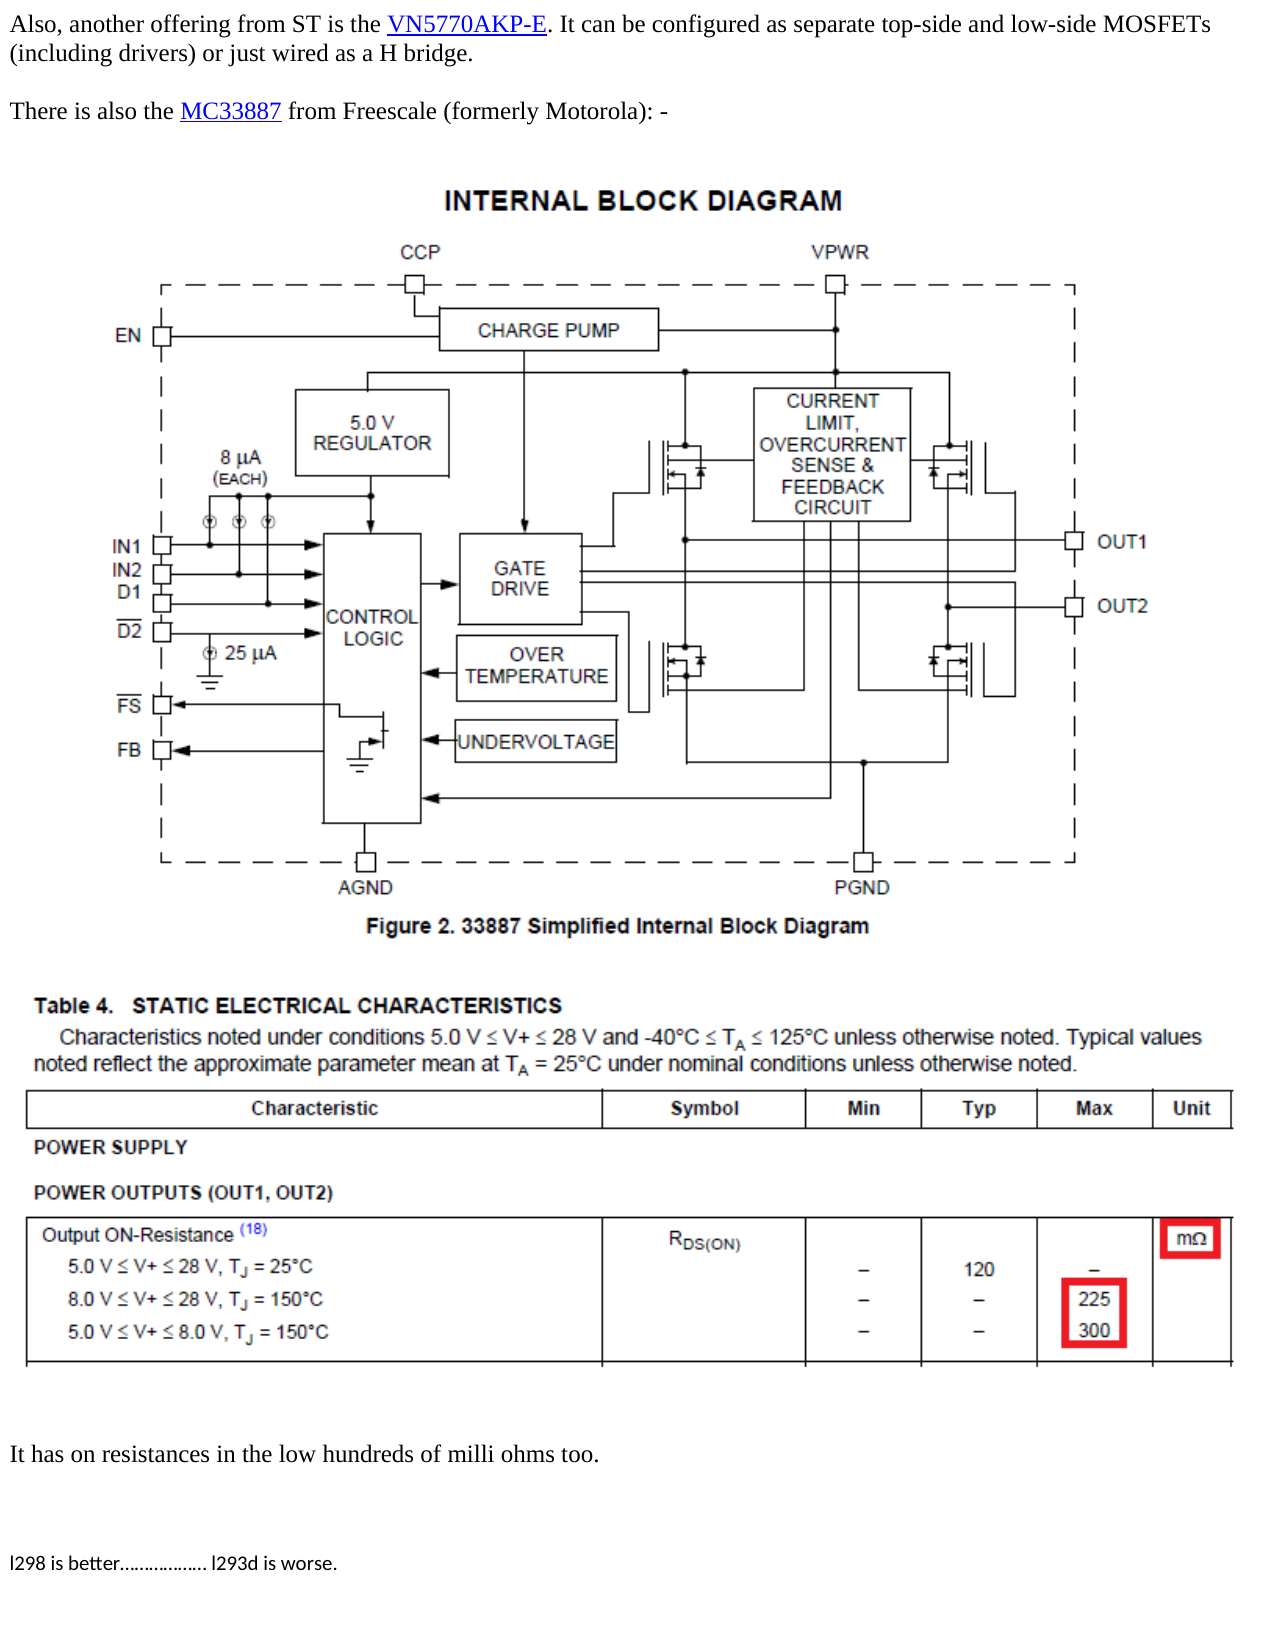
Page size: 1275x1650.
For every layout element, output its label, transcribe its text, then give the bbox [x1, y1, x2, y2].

text l298 is better……………… l293d is worse. [9, 1551, 1266, 1576]
text There is also the MC33887 from Freescale (formerly Motorola): - [9, 96, 1266, 125]
picture [9, 153, 1275, 1411]
text It has on resistances in the low hundreds of milli ohms too. [9, 1439, 1266, 1468]
text Also, another offering from ST is the VN5770AKP-E. It can be configured as separate top-side and low-side MOSFETs (including drivers) or just wired as a H bridge. [9, 9, 1266, 67]
